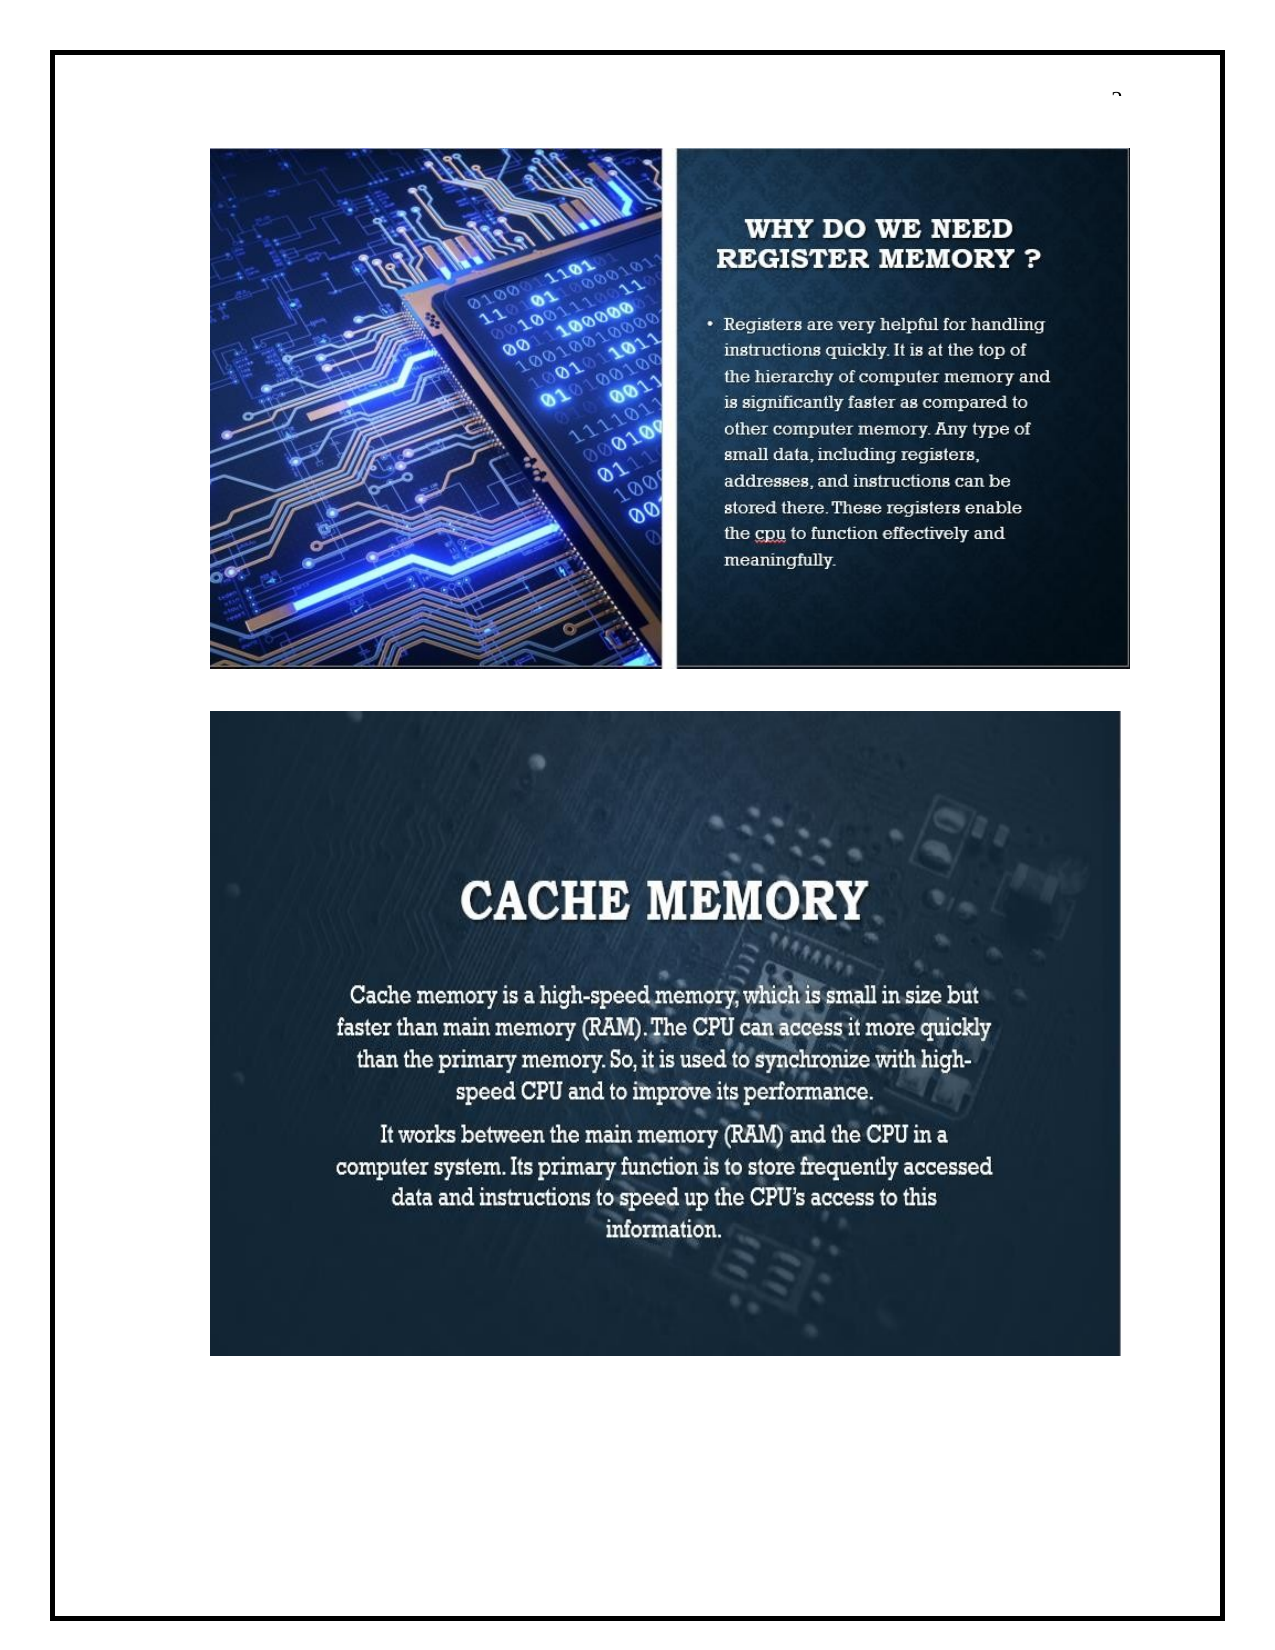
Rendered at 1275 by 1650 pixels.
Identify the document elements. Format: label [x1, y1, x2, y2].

picture [210, 148, 1130, 669]
picture [210, 711, 1121, 1356]
